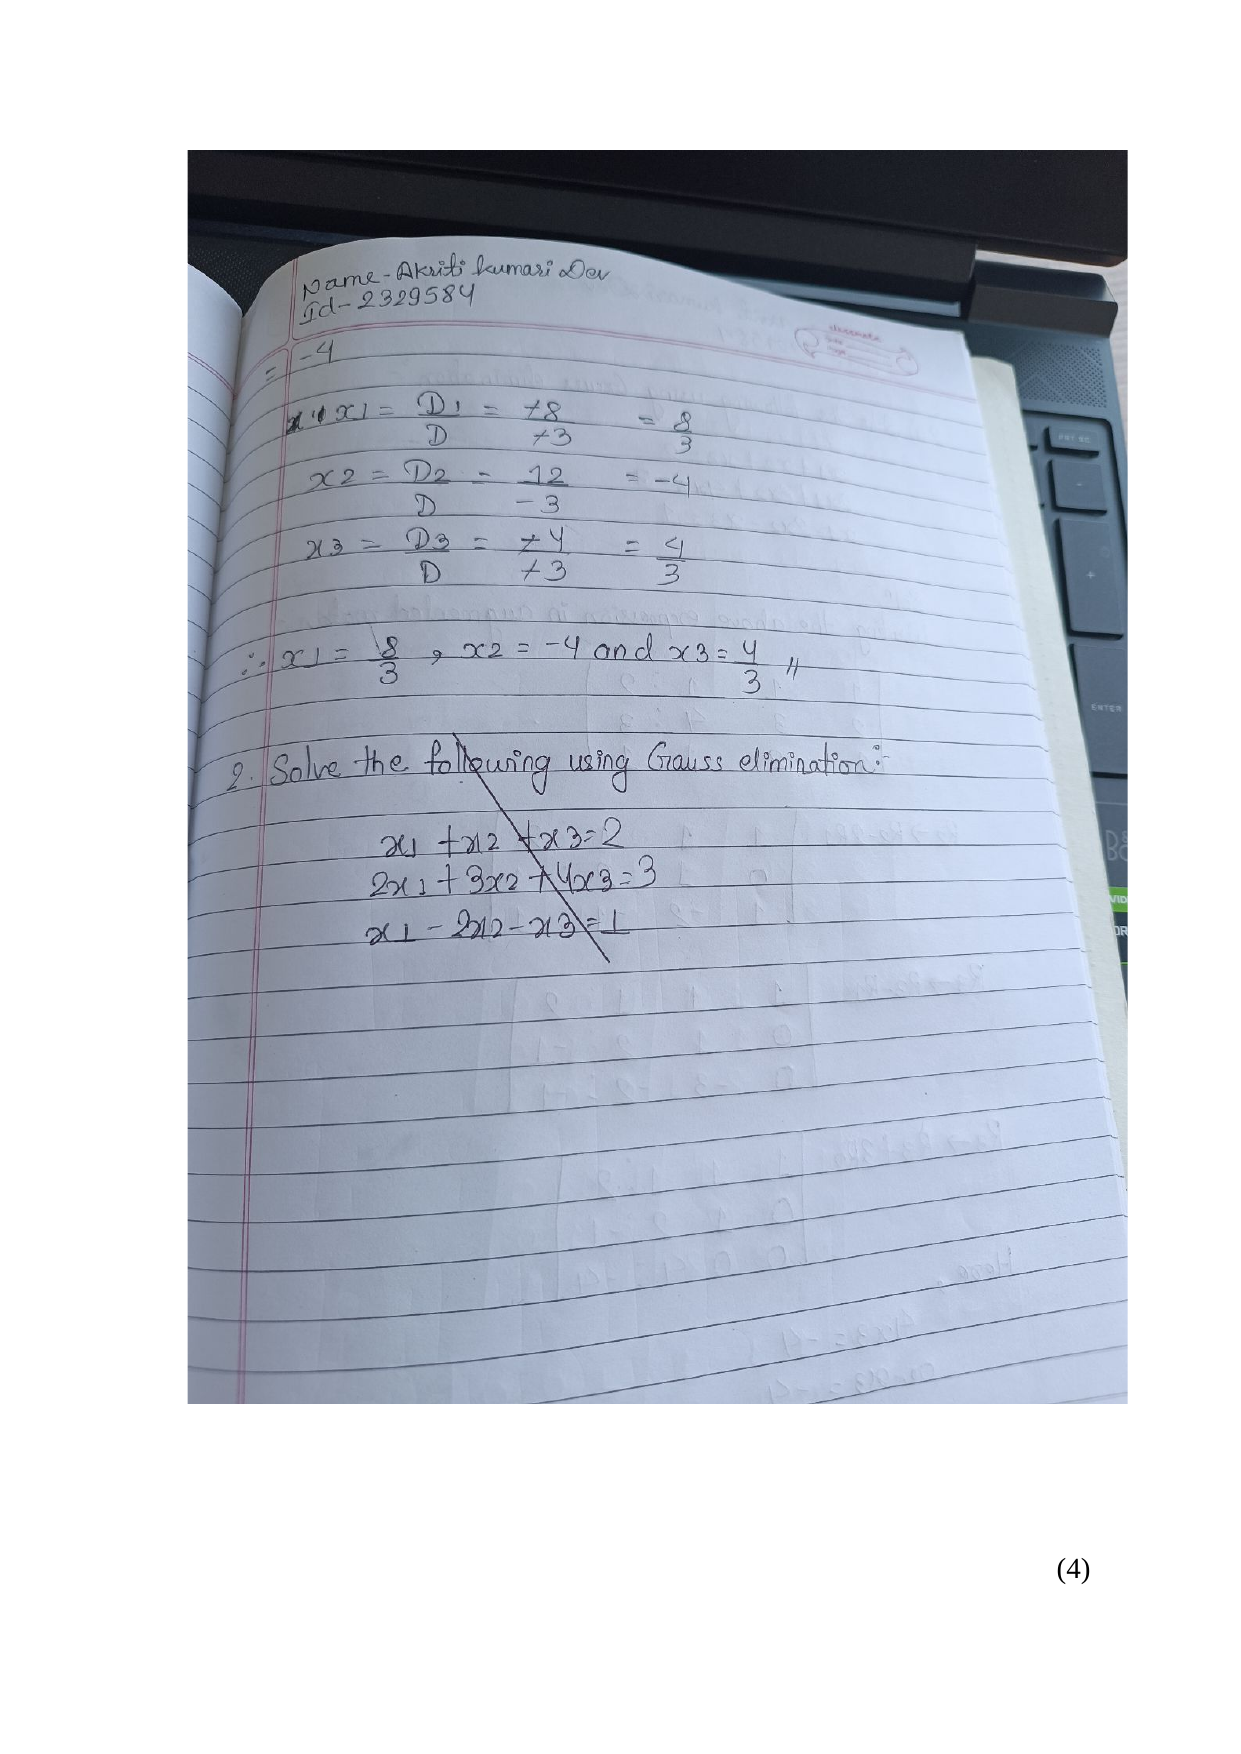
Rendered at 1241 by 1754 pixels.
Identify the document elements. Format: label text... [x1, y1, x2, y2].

text (4) [187, 1551, 1090, 1584]
picture [187, 150, 1128, 1404]
